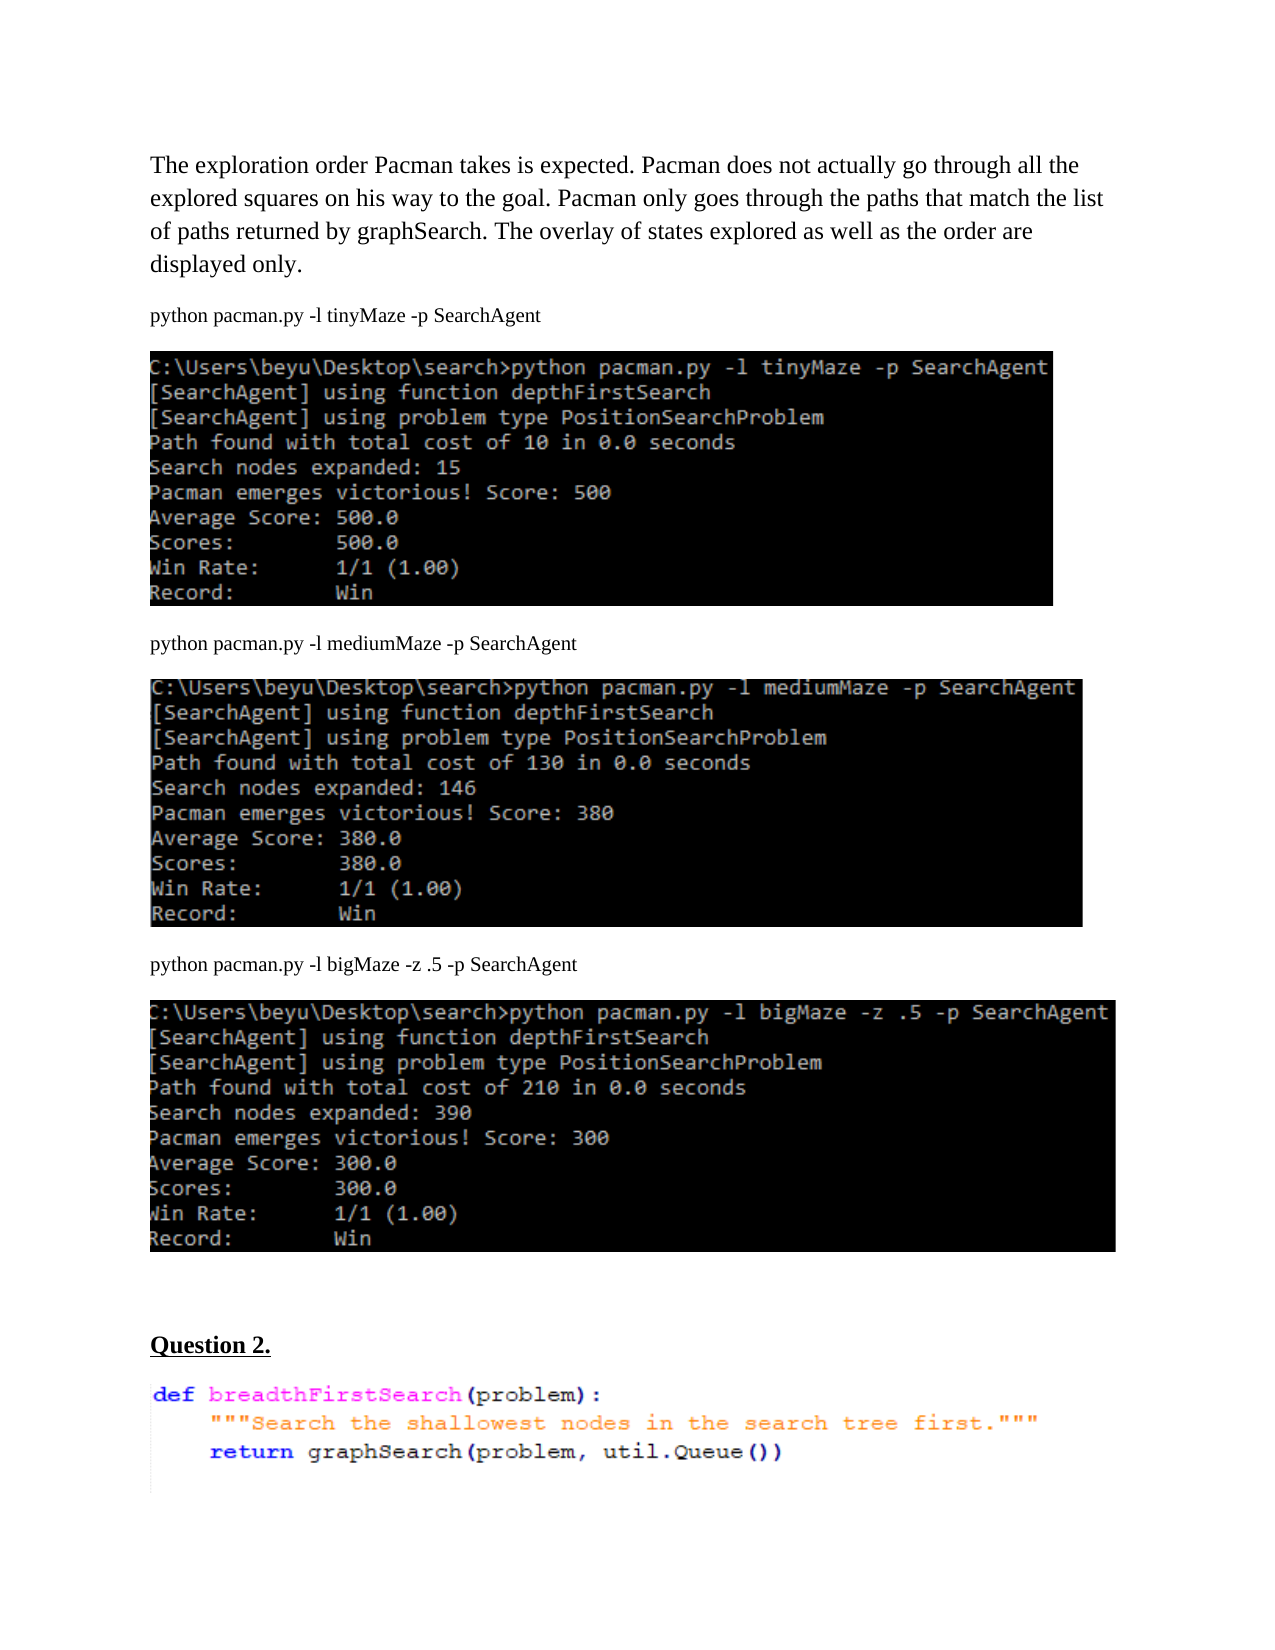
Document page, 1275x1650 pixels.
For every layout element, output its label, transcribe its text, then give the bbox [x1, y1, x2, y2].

picture [150, 1384, 1043, 1493]
text python pacman.py -l tinyMaze -p SearchAgent [150, 303, 1125, 327]
text python pacman.py -l mediumMaze -p SearchAgent [150, 631, 1125, 655]
picture [150, 679, 1083, 927]
text The exploration order Pacman takes is expected. Pacman does not actually go through all the explored squares on his way to the goal. Pacman only goes through the paths that match the list of paths returned by graphSearch. The overlay of states explored as well as the order are displayed only. [150, 150, 1125, 278]
text python pacman.py -l bigMaze -z .5 -p SearchAgent [150, 952, 1125, 976]
picture [150, 1000, 1116, 1252]
picture [150, 351, 1054, 606]
text Question 2. [150, 1331, 1125, 1359]
